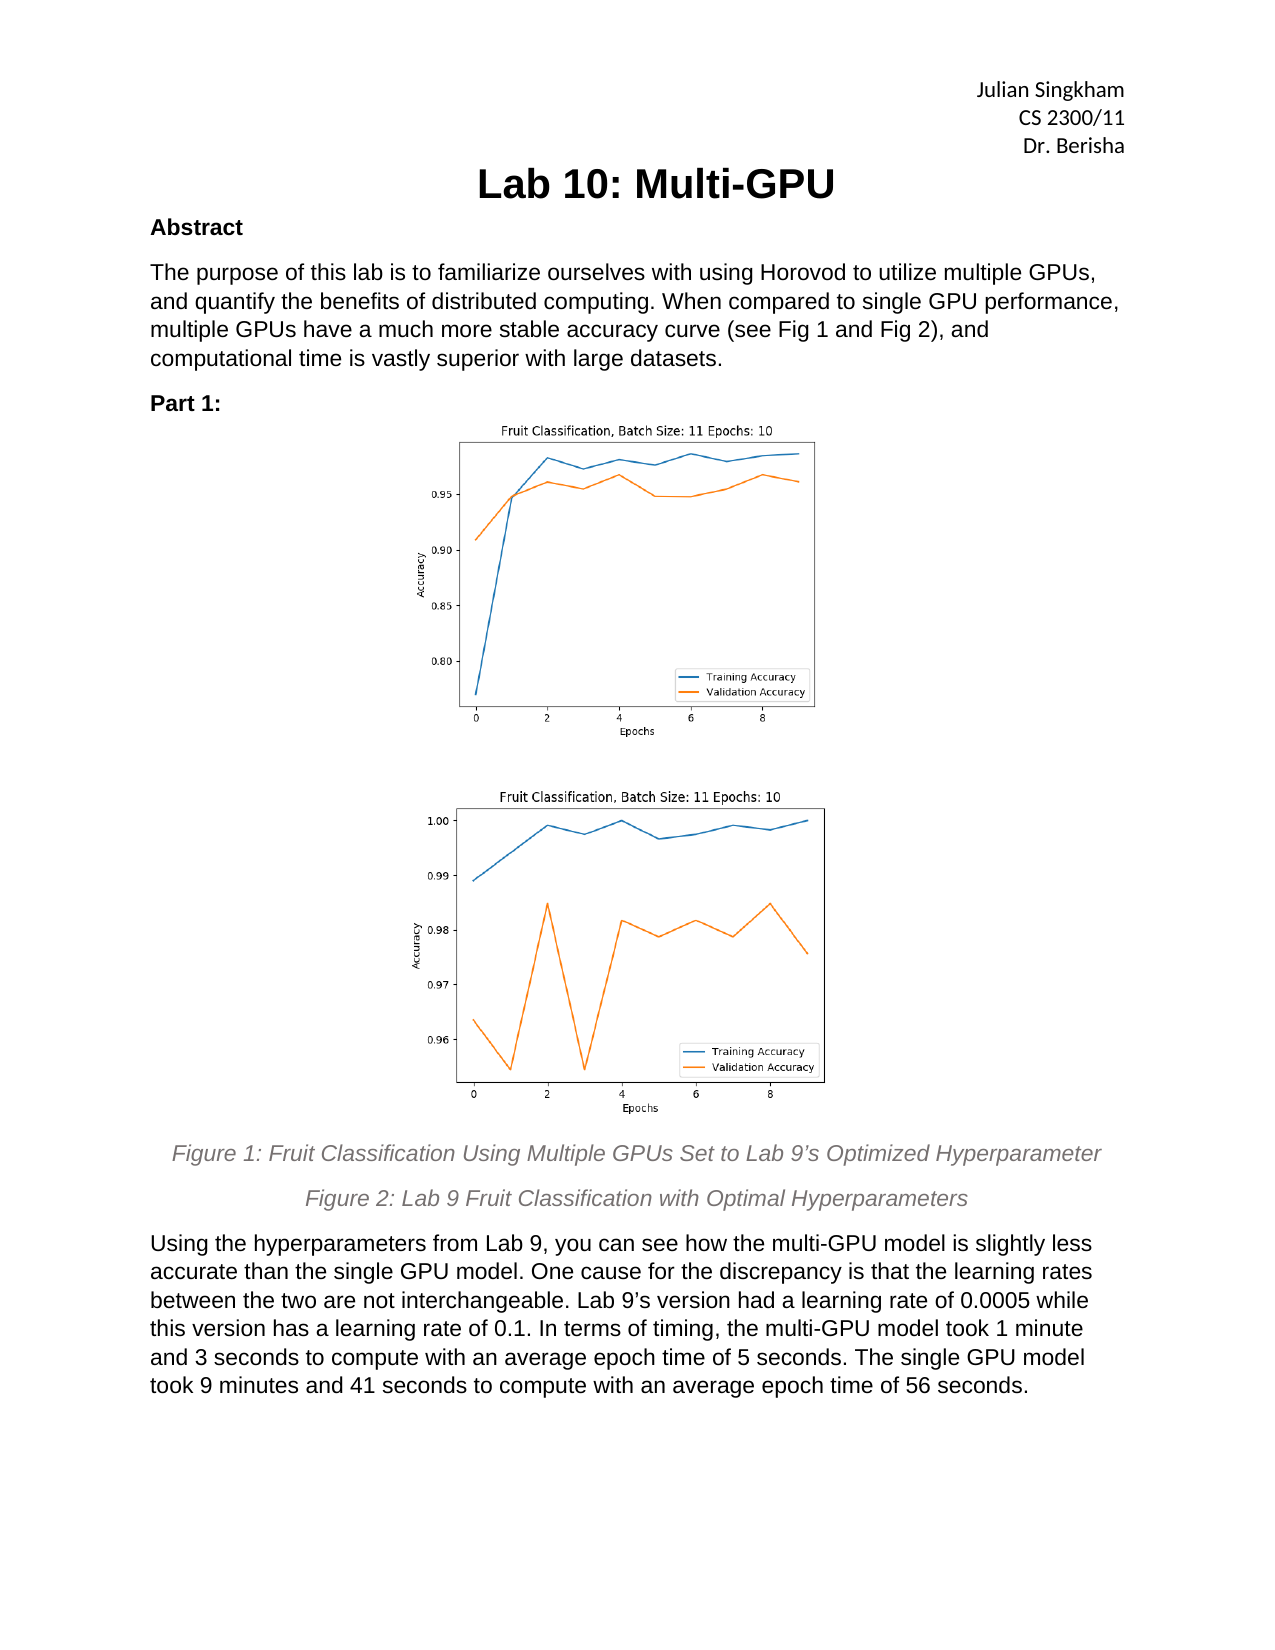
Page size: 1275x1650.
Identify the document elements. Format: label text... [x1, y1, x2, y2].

text The purpose of this lab is to familiarize ourselves with using Horovod to utilize multiple GPUs, and quantify the benefits of distributed computing. When compared to single GPU performance, multiple GPUs have a much more stable accuracy curve (see Fig 1 and Fig 2), and computational time is vastly superior with large datasets. [150, 259, 1125, 371]
text Abstract [150, 214, 1125, 241]
picture [397, 785, 871, 1121]
picture [402, 421, 860, 744]
text Lab 10: Multi-GPU [187, 159, 1125, 207]
text Using the hyperparameters from Lab 9, you can see how the multi-GPU model is slightly less accurate than the single GPU model. One cause for the discrepancy is that the learning rates between the two are not interchangeable. Lab 9’s version had a learning rate of 0.0005 while this version has a learning rate of 0.1. In terms of timing, the multi-GPU model took 1 minute and 3 seconds to compute with an average epoch time of 5 seconds. The single GPU model took 9 minutes and 41 seconds to compute with an average epoch time of 56 seconds. [150, 1230, 1125, 1398]
text Part 1: [150, 390, 1125, 416]
text Figure 2: Lab 9 Fruit Classification with Optimal Hyperparameters [150, 1184, 1125, 1211]
